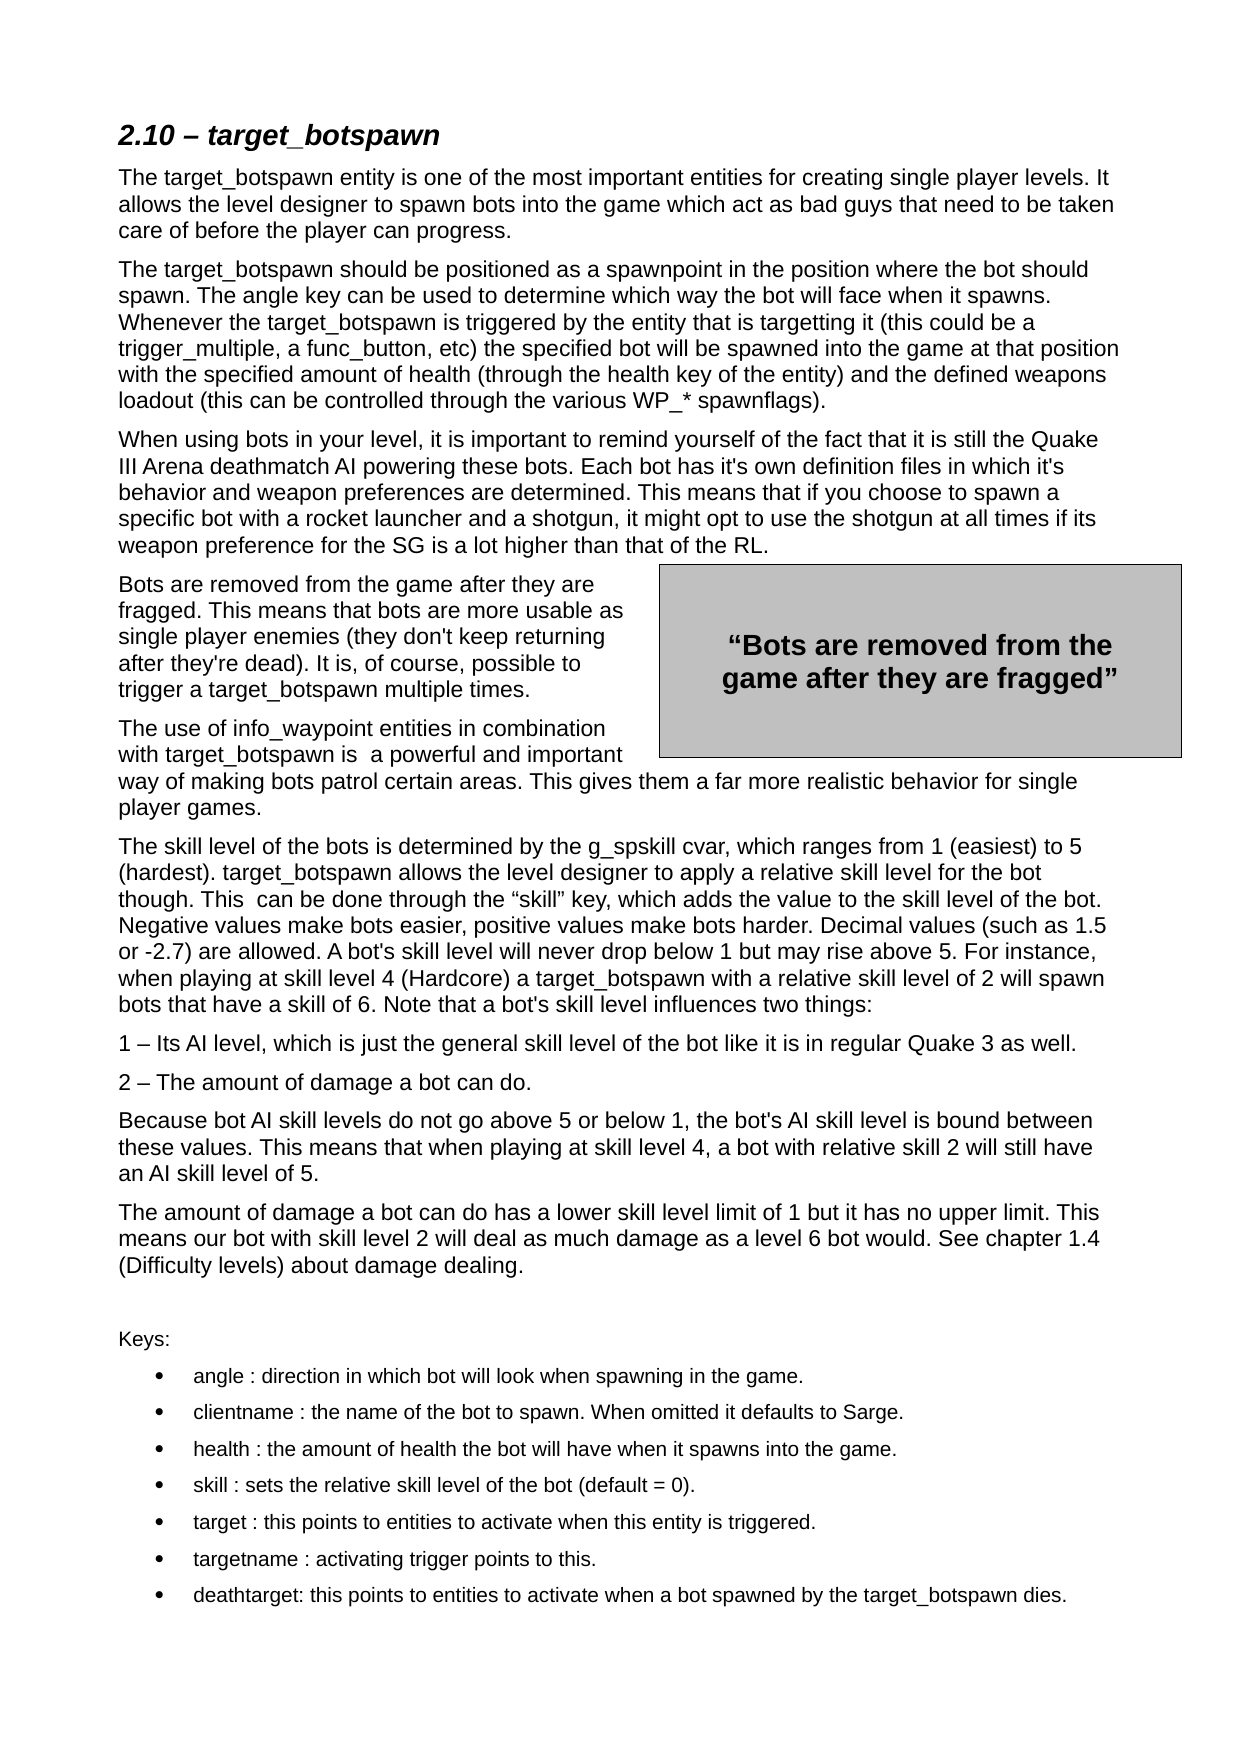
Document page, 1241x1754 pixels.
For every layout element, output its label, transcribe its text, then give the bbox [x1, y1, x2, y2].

subtitle 2.10 – target_botspawn [118, 118, 1122, 152]
list target : this points to entities to activate when this entity is triggered. [156, 1510, 1122, 1534]
text 2 – The amount of damage a bot can do. [118, 1069, 1122, 1095]
text When using bots in your level, it is important to remind yourself of the fact that it is still the Quake III Arena deathmatch AI powering these bots. Each bot has it's own definition files in which it's behavior and weapon preferences are determined. This means that if you choose to spawn a specific bot with a rocket launcher and a shotgun, it might opt to use the shotgun at all times if its weapon preference for the SG is a lot higher than that of the RL. [118, 426, 1122, 558]
text Bots are removed from the game after they are fragged. This means that bots are more usable as single player enemies (they don't keep returning after they're dead). It is, of course, possible to trigger a target_botspawn multiple times. [118, 571, 659, 702]
text Keys: [118, 1327, 1122, 1351]
text 1 – Its AI level, which is just the general skill level of the bot like it is in regular Quake 3 as well. [118, 1030, 1122, 1056]
list deathtarget: this points to entities to activate when a bot spawned by the target_botspawn dies. [156, 1583, 1122, 1607]
text The use of info_waypoint entities in combination with target_botspawn is a powerful and important way of making bots patrol certain areas. This gives them a far more realistic behavior for single player games. [118, 715, 1122, 820]
text Because bot AI skill levels do not go above 5 or below 1, the bot's AI skill level is bound between these values. This means that when playing at skill level 4, a bot with relative skill 2 will still have an AI skill level of 5. [118, 1107, 1122, 1187]
list clientname : the name of the bot to spawn. When omitted it defaults to Sarge. [156, 1400, 1122, 1424]
text The target_botspawn should be positioned as a spawnpoint in the position where the bot should spawn. The angle key can be used to determine which way the bot will face when it spawns. Whenever the target_botspawn is triggered by the entity that is targetting it (this could be a trigger_multiple, a func_button, etc) the specified bot will be spawned into the game at that position with the specified amount of health (through the health key of the entity) and the defined weapons loadout (this can be controlled through the various WP_* spawnflags). [118, 256, 1122, 414]
list skill : sets the relative skill level of the bot (default = 0). [156, 1473, 1122, 1497]
list health : the amount of health the bot will have when it spawns into the game. [156, 1437, 1122, 1461]
list targetname : activating trigger points to this. [156, 1546, 1122, 1570]
text The amount of damage a bot can do has a lower skill level limit of 1 but it has no upper limit. This means our bot with skill level 2 will deal as much damage as a level 6 bot would. See chapter 1.4 (Difficulty levels) about damage dealing. [118, 1199, 1122, 1278]
text The skill level of the bots is determined by the g_spskill cvar, which ranges from 1 (easiest) to 5 (hardest). target_botspawn allows the level designer to apply a relative skill level for the bot though. This can be done through the “skill” key, which adds the value to the skill level of the bot. Negative values make bots easier, positive values make bots harder. Decimal values (such as 1.5 or -2.7) are allowed. A bot's skill level will never drop below 1 but may rise above 5. For instance, when playing at skill level 4 (Hardcore) a target_botspawn with a relative skill level of 2 will spawn bots that have a skill of 6. Note that a bot's skill level influences two things: [118, 833, 1122, 1017]
list angle : direction in which bot will look when spawning in the game. [156, 1363, 1122, 1388]
text The target_botspawn entity is one of the most important entities for creating single player levels. It allows the level designer to spawn bots into the game which act as bad guys that need to be taken care of before the player can progress. [118, 164, 1122, 243]
